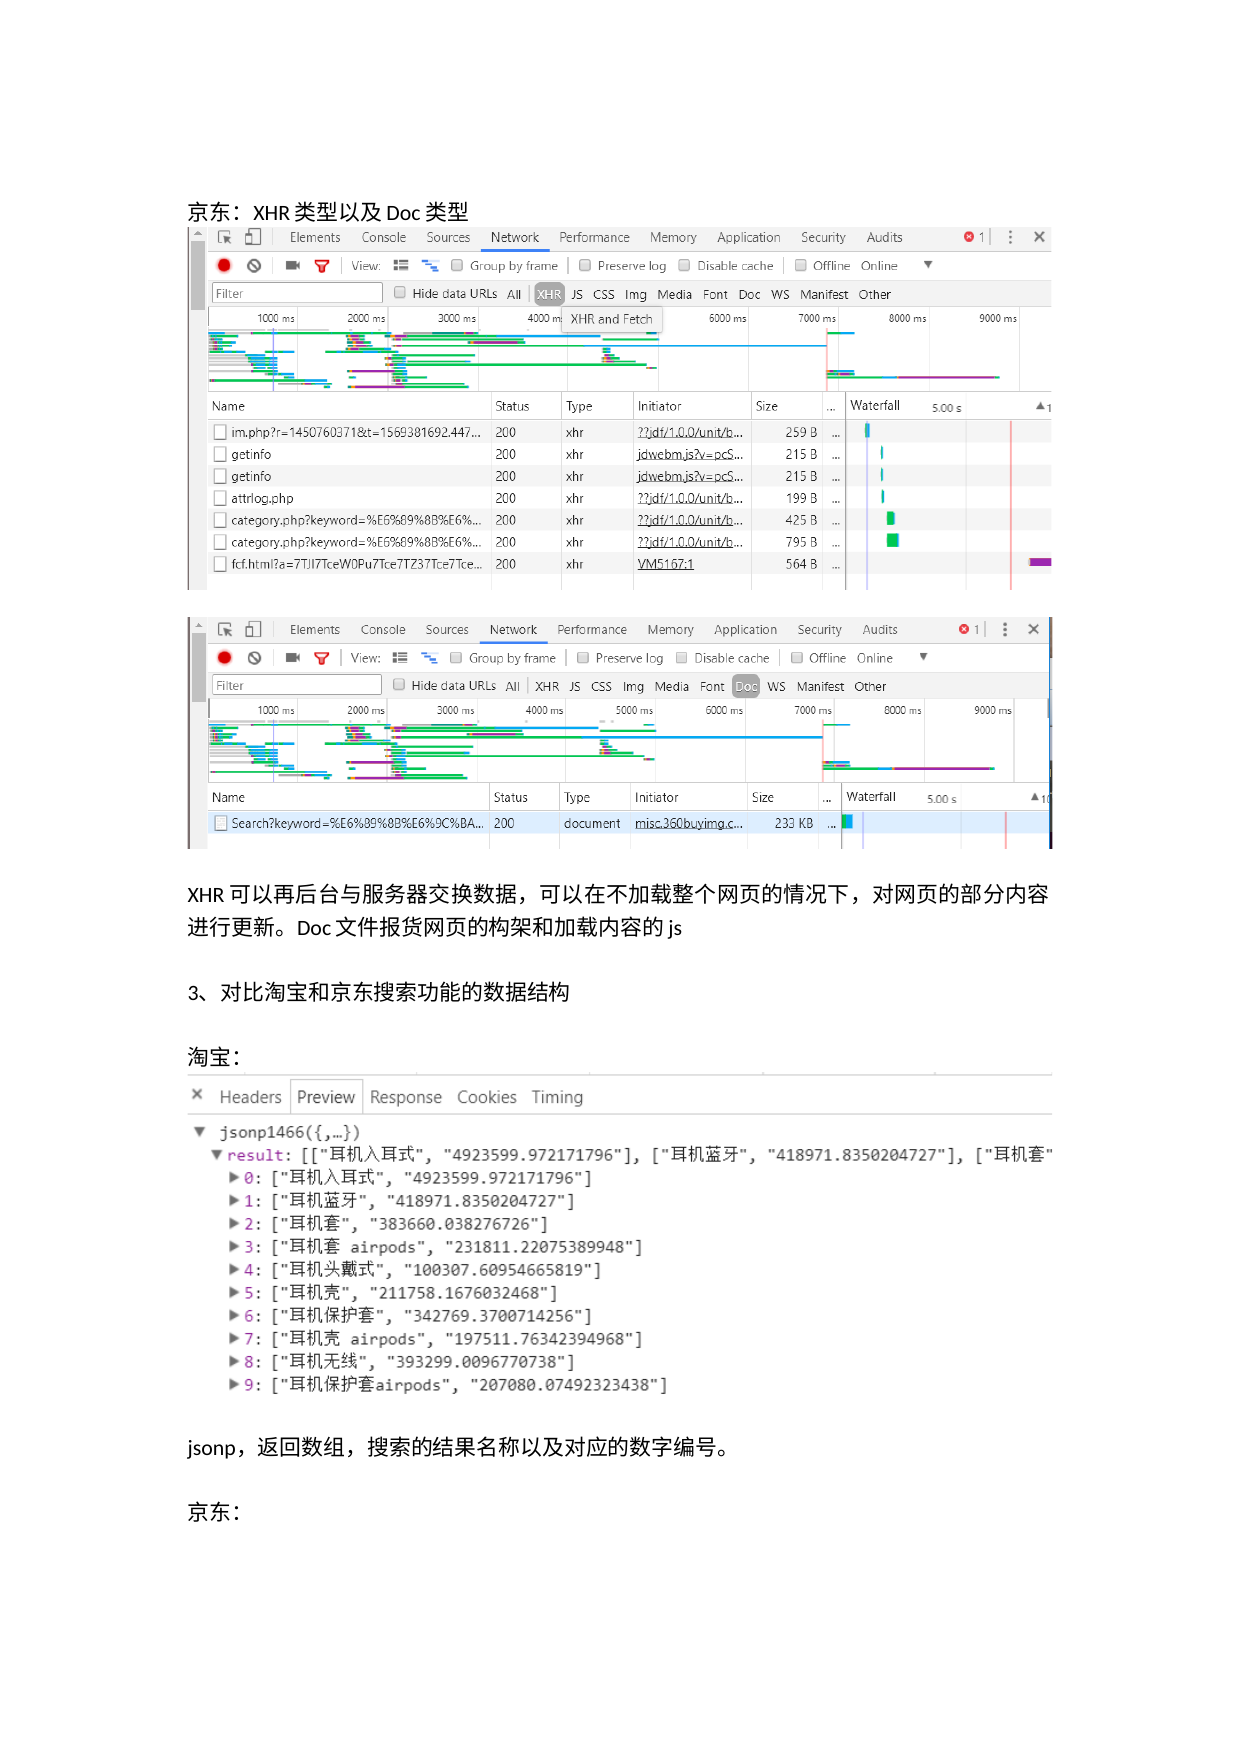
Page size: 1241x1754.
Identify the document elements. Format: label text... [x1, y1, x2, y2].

list 京东：XHR类型以及Doc类型 [187, 194, 1053, 227]
list 京东： [187, 1494, 1053, 1527]
picture [187, 227, 1052, 590]
list jsonp，返回数组，搜索的结果名称以及对应的数字编号。 [187, 1429, 1053, 1462]
picture [187, 1072, 1053, 1417]
list XHR可以再后台与服务器交换数据，可以在不加载整个网页的情况下，对网页的部分内容进行更新。Doc文件报货网页的构架和加载内容的js [187, 877, 1053, 942]
list 对比淘宝和京东搜索功能的数据结构 [187, 974, 1053, 1007]
picture [187, 617, 1053, 849]
list 淘宝： [187, 1039, 1053, 1072]
